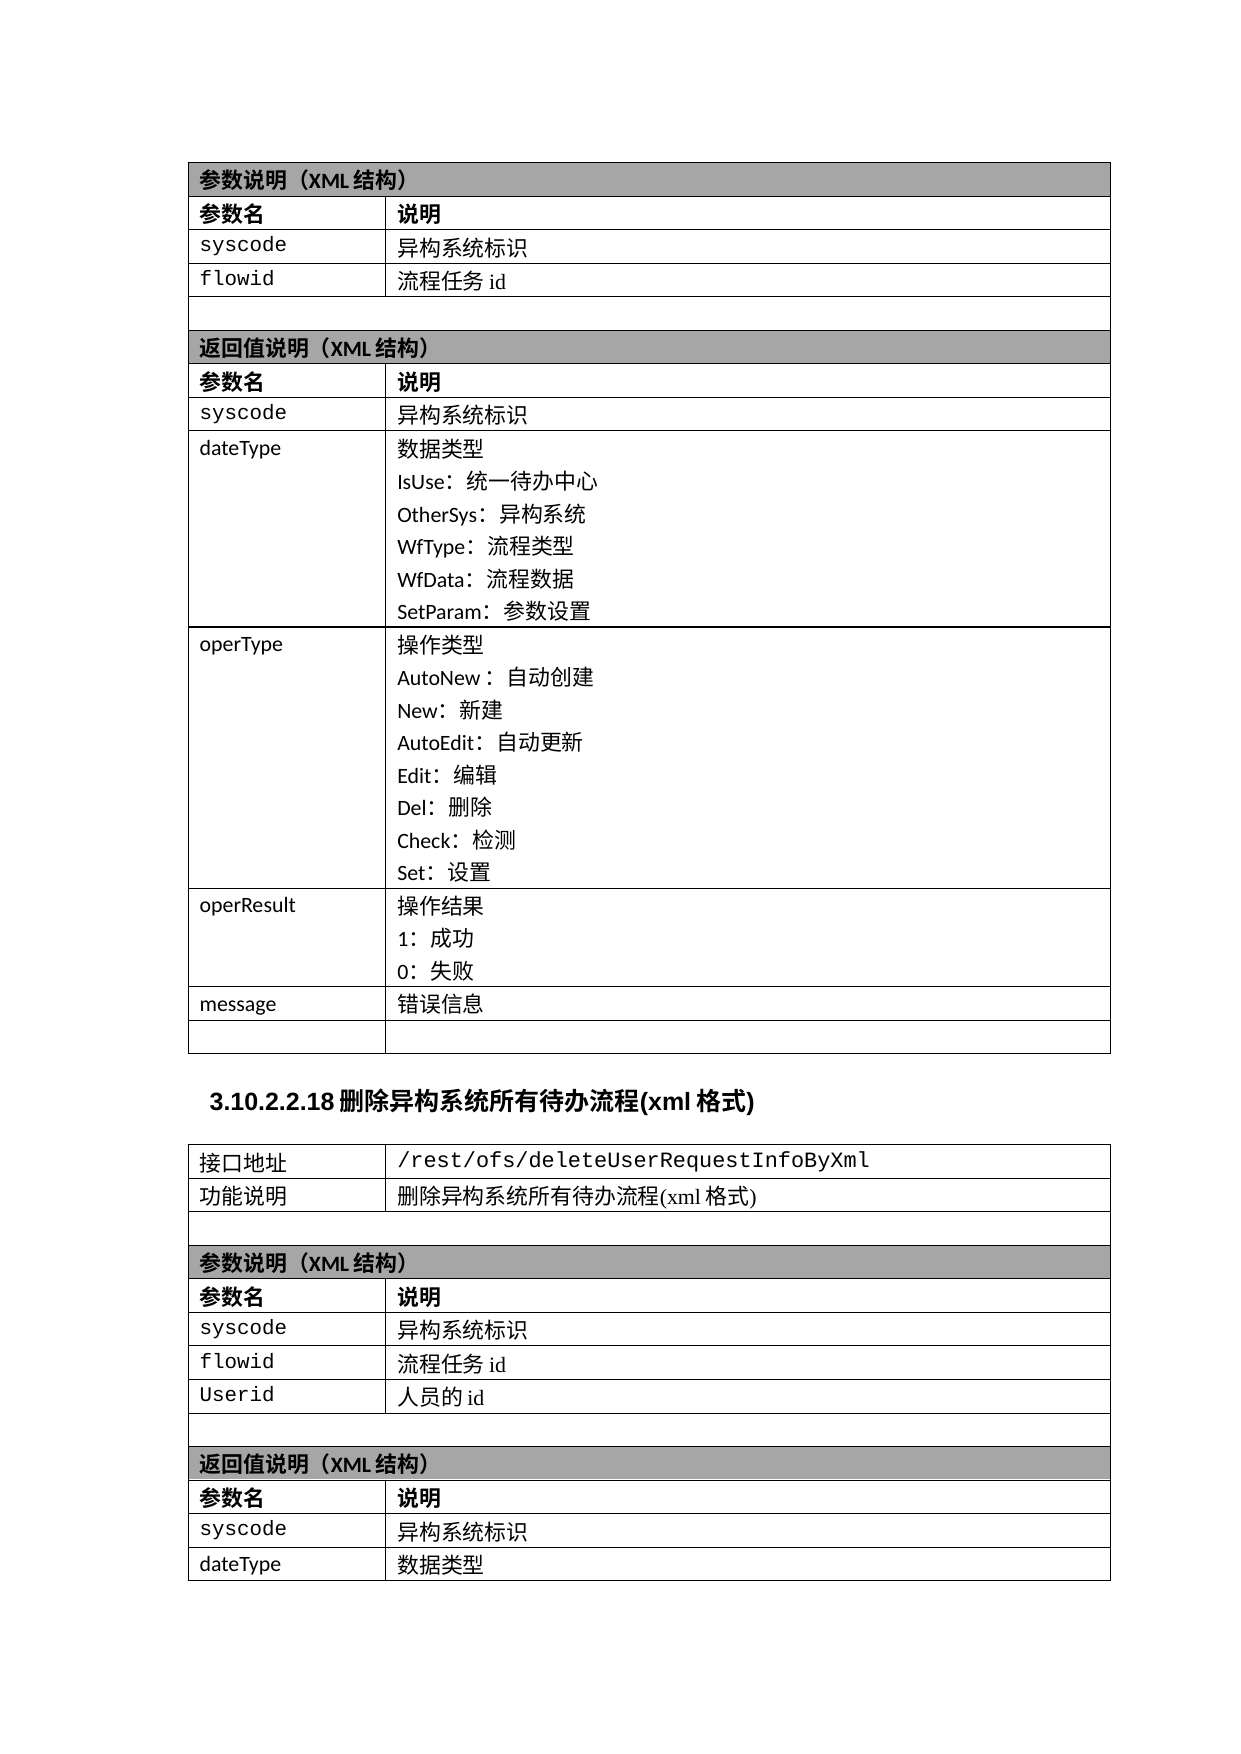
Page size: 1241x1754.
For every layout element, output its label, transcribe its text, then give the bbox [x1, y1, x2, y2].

table_cell 功能说明 [189, 1179, 385, 1211]
table_cell 流程任务id [386, 264, 1110, 296]
table_cell syscode [189, 230, 385, 263]
table_cell syscode [189, 398, 385, 430]
table_cell 参数名 [189, 197, 385, 229]
table_cell 异构系统标识 [386, 398, 1110, 430]
table_cell Userid [189, 1380, 385, 1412]
table_cell message [189, 987, 385, 1019]
table_cell [189, 297, 1110, 330]
table_cell 说明 [386, 1481, 1110, 1513]
table_cell 参数说明（XML结构） [189, 163, 1110, 196]
table_cell 参数名 [189, 1279, 385, 1312]
table_cell operResult [189, 889, 385, 986]
table_cell 说明 [386, 1279, 1110, 1312]
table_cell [386, 1548, 1110, 1580]
table_cell dateType [189, 1548, 385, 1580]
text 3.10.2.2.18删除异构系统所有待办流程(xml格式) [209, 1067, 1031, 1132]
table_cell dateType [189, 431, 385, 626]
table_cell [386, 1021, 1110, 1053]
table_cell [189, 1021, 385, 1053]
table_cell syscode [189, 1313, 385, 1345]
table_cell [189, 1212, 1110, 1245]
table_cell 异构系统标识 [386, 1313, 1110, 1345]
table_cell 返回值说明（XML结构） [189, 1447, 1110, 1479]
table_cell 人员的id [386, 1380, 1110, 1412]
table_cell flowid [189, 1346, 385, 1379]
table_cell syscode [189, 1514, 385, 1547]
table_cell flowid [189, 264, 385, 296]
table_cell 说明 [386, 364, 1110, 397]
table_cell 删除异构系统所有待办流程(xml格式) [386, 1179, 1110, 1211]
table_cell 返回值说明（XML结构） [189, 331, 1110, 363]
table_header /rest/ofs/deleteUserRequestInfoByXml [386, 1145, 1110, 1178]
table_cell 流程任务id [386, 1346, 1110, 1379]
table_cell 说明 [386, 197, 1110, 229]
table_cell operType [189, 628, 385, 887]
table_cell 参数说明（XML结构） [189, 1246, 1110, 1278]
table_cell [189, 1414, 1110, 1446]
table_cell 错误信息 [386, 987, 1110, 1019]
table_cell 数据类型 IsUse：统一待办中心 OtherSys：异构系统 WfType：流程类型 WfData：流程数据 SetParam：参数设置 [386, 431, 1110, 626]
table_cell 操作结果 1：成功 0：失败 [386, 889, 1110, 986]
table_cell 异构系统标识 [386, 1514, 1110, 1547]
table_header 接口地址 [189, 1145, 385, 1178]
table_cell 操作类型 AutoNew ：自动创建 New：新建 AutoEdit：自动更新 Edit：编辑 Del：删除 Check：检测 Set：设置 [386, 628, 1110, 887]
table_cell 参数名 [189, 364, 385, 397]
table_cell 参数名 [189, 1481, 385, 1513]
table_cell 异构系统标识 [386, 230, 1110, 263]
